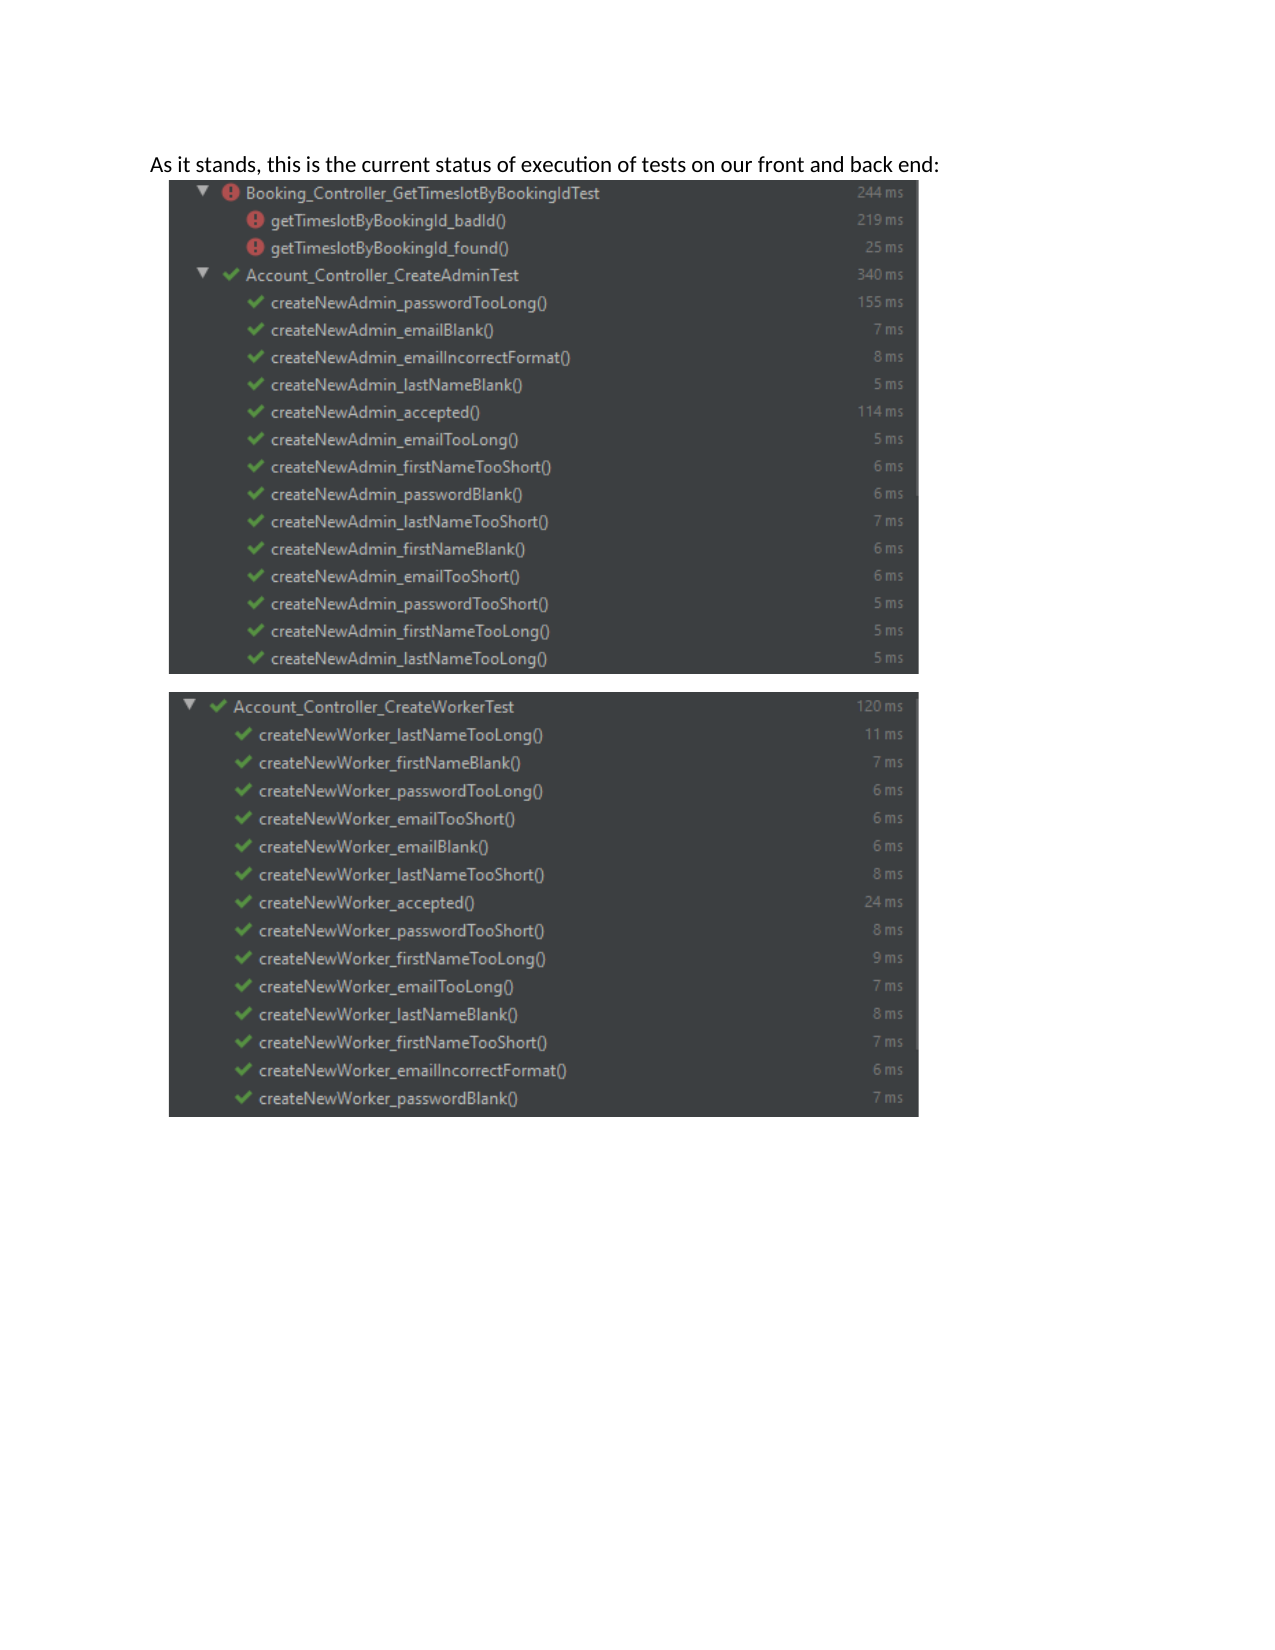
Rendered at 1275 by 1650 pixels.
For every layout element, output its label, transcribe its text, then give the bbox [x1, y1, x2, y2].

text As it stands, this is the current status of execution of tests on our front and back end: [150, 150, 1125, 674]
